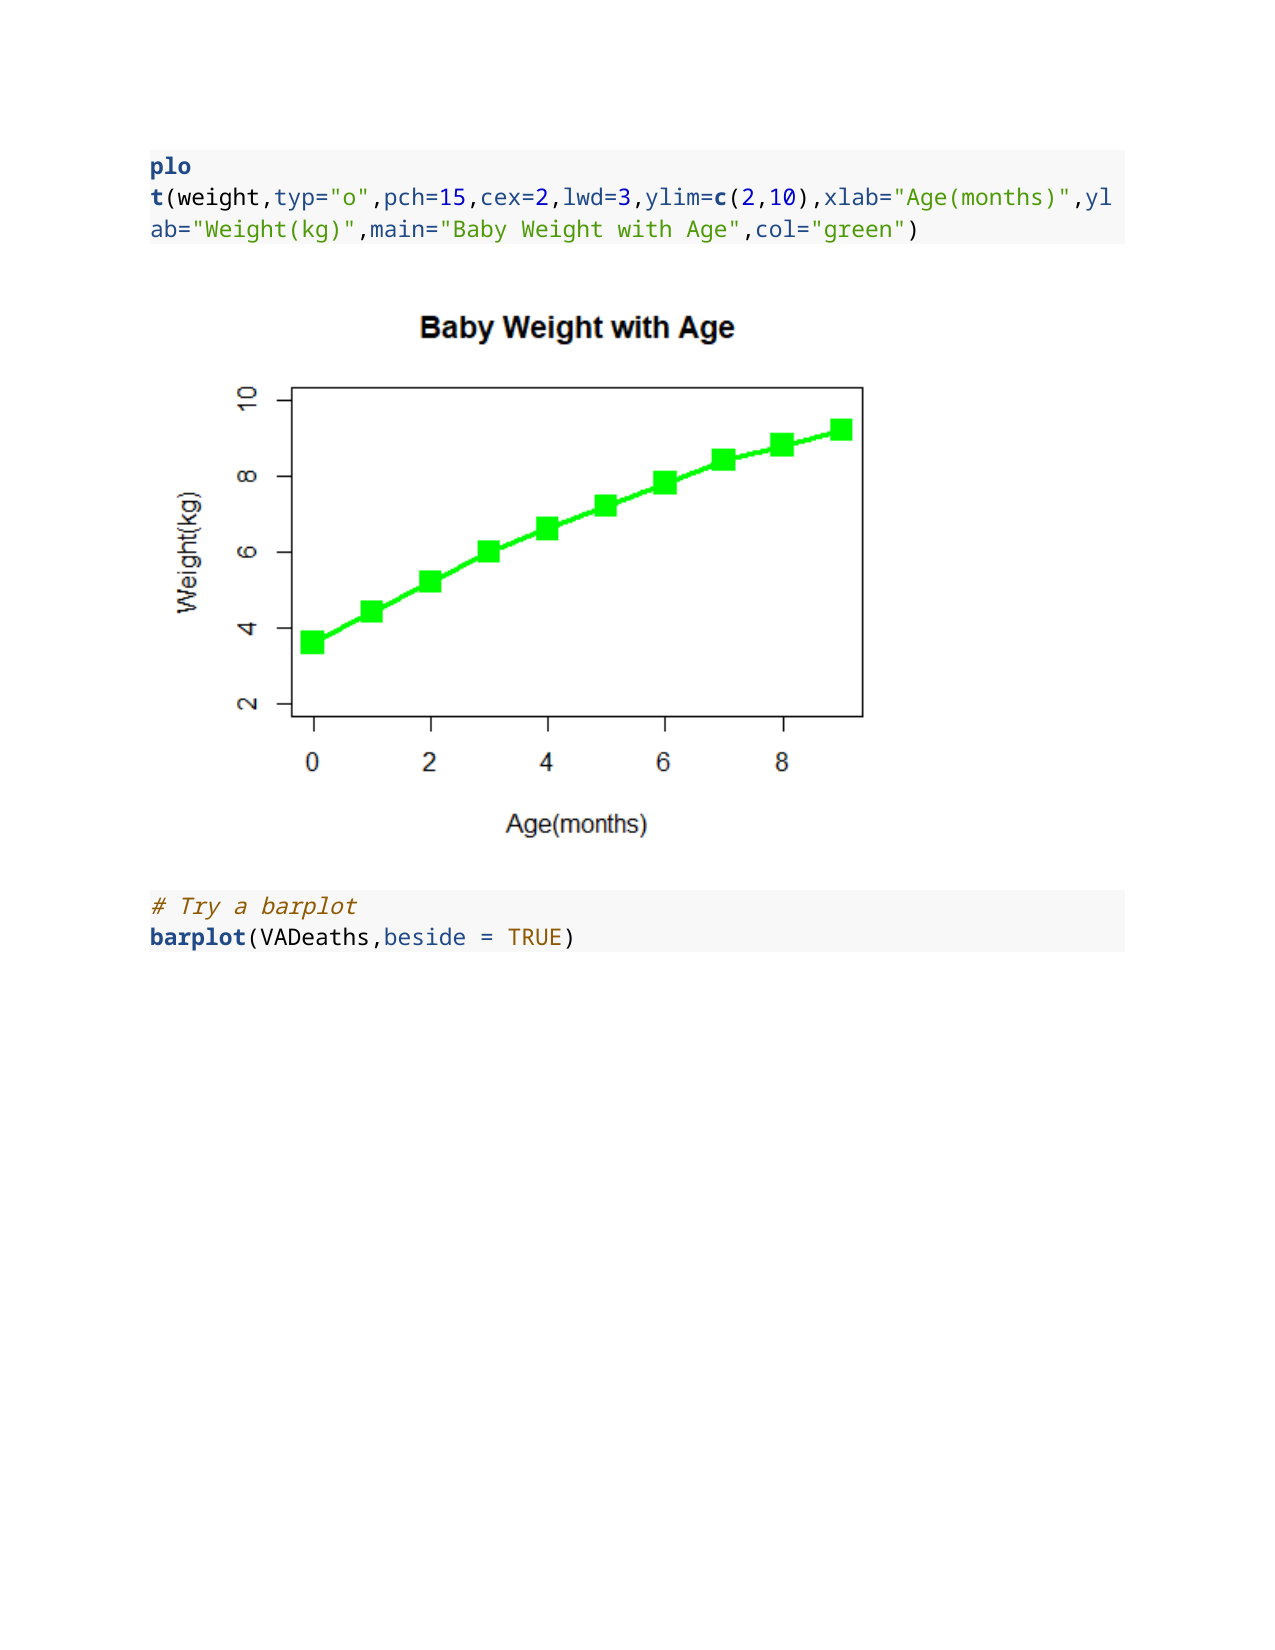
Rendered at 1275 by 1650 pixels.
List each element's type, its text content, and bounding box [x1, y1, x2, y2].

picture [168, 264, 927, 871]
text plot(weight,typ="o",pch=15,cex=2,lwd=3,ylim=c(2,10),xlab="Age(months)",ylab="Weight(kg)",main="Baby Weight with Age",col="green") [150, 150, 1125, 244]
text # Try a barplot barplot(VADeaths,beside = TRUE) [356, 890, 1125, 952]
